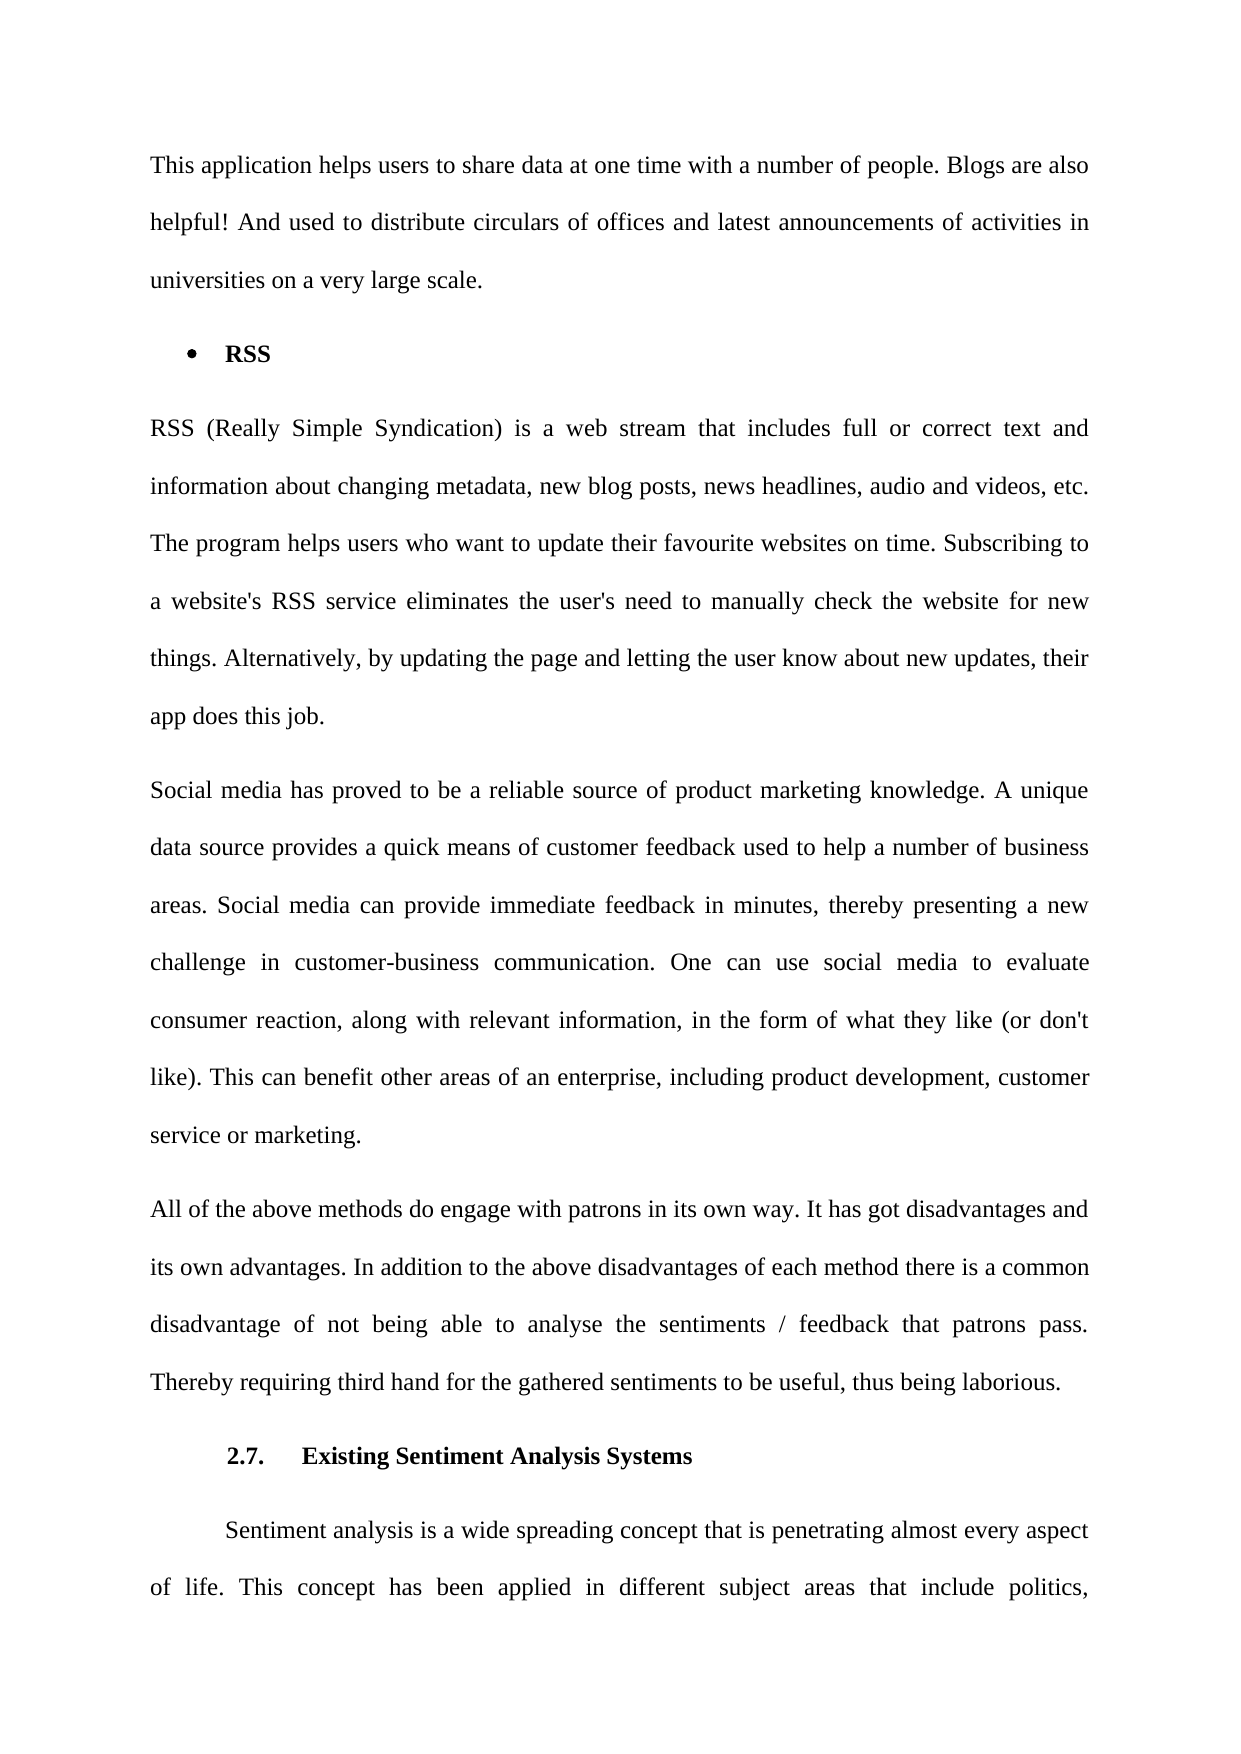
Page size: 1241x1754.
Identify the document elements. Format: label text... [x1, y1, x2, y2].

text Social media has proved to be a reliable source of product marketing knowledge. A unique data source provides a quick means of customer feedback used to help a number of business areas. Social media can provide immediate feedback in minutes, thereby presenting a new challenge in customer-business communication. One can use social media to evaluate consumer reaction, along with relevant information, in the form of what they like (or don't like). This can benefit other areas of an enterprise, including product development, customer service or marketing. [150, 775, 1090, 1149]
text All of the above methods do engage with patrons in its own way. It has got disadvantages and its own advantages. In addition to the above disadvantages of each method there is a common disadvantage of not being able to analyse the sentiments / feedback that patrons pass. Thereby requiring third hand for the gathered sentiments to be useful, thus being laborious. [150, 1194, 1090, 1395]
text RSS (Really Simple Syndication) is a web stream that includes full or correct text and information about changing metadata, new blog posts, news headlines, audio and videos, etc. The program helps users who want to update their favourite websites on time. Subscribing to a website's RSS service eliminates the user's need to manually check the website for new things. Alternatively, by updating the page and letting the user know about new updates, their app does this job. [150, 413, 1090, 729]
text This application helps users to share data at one time with a number of people. Blogs are also helpful! And used to distribute circulars of offices and latest announcements of activities in universities on a very large scale. [150, 150, 1090, 294]
list Existing Sentiment Analysis Systems [227, 1441, 1090, 1469]
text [150, 1515, 1090, 1601]
list RSS [187, 339, 1090, 368]
